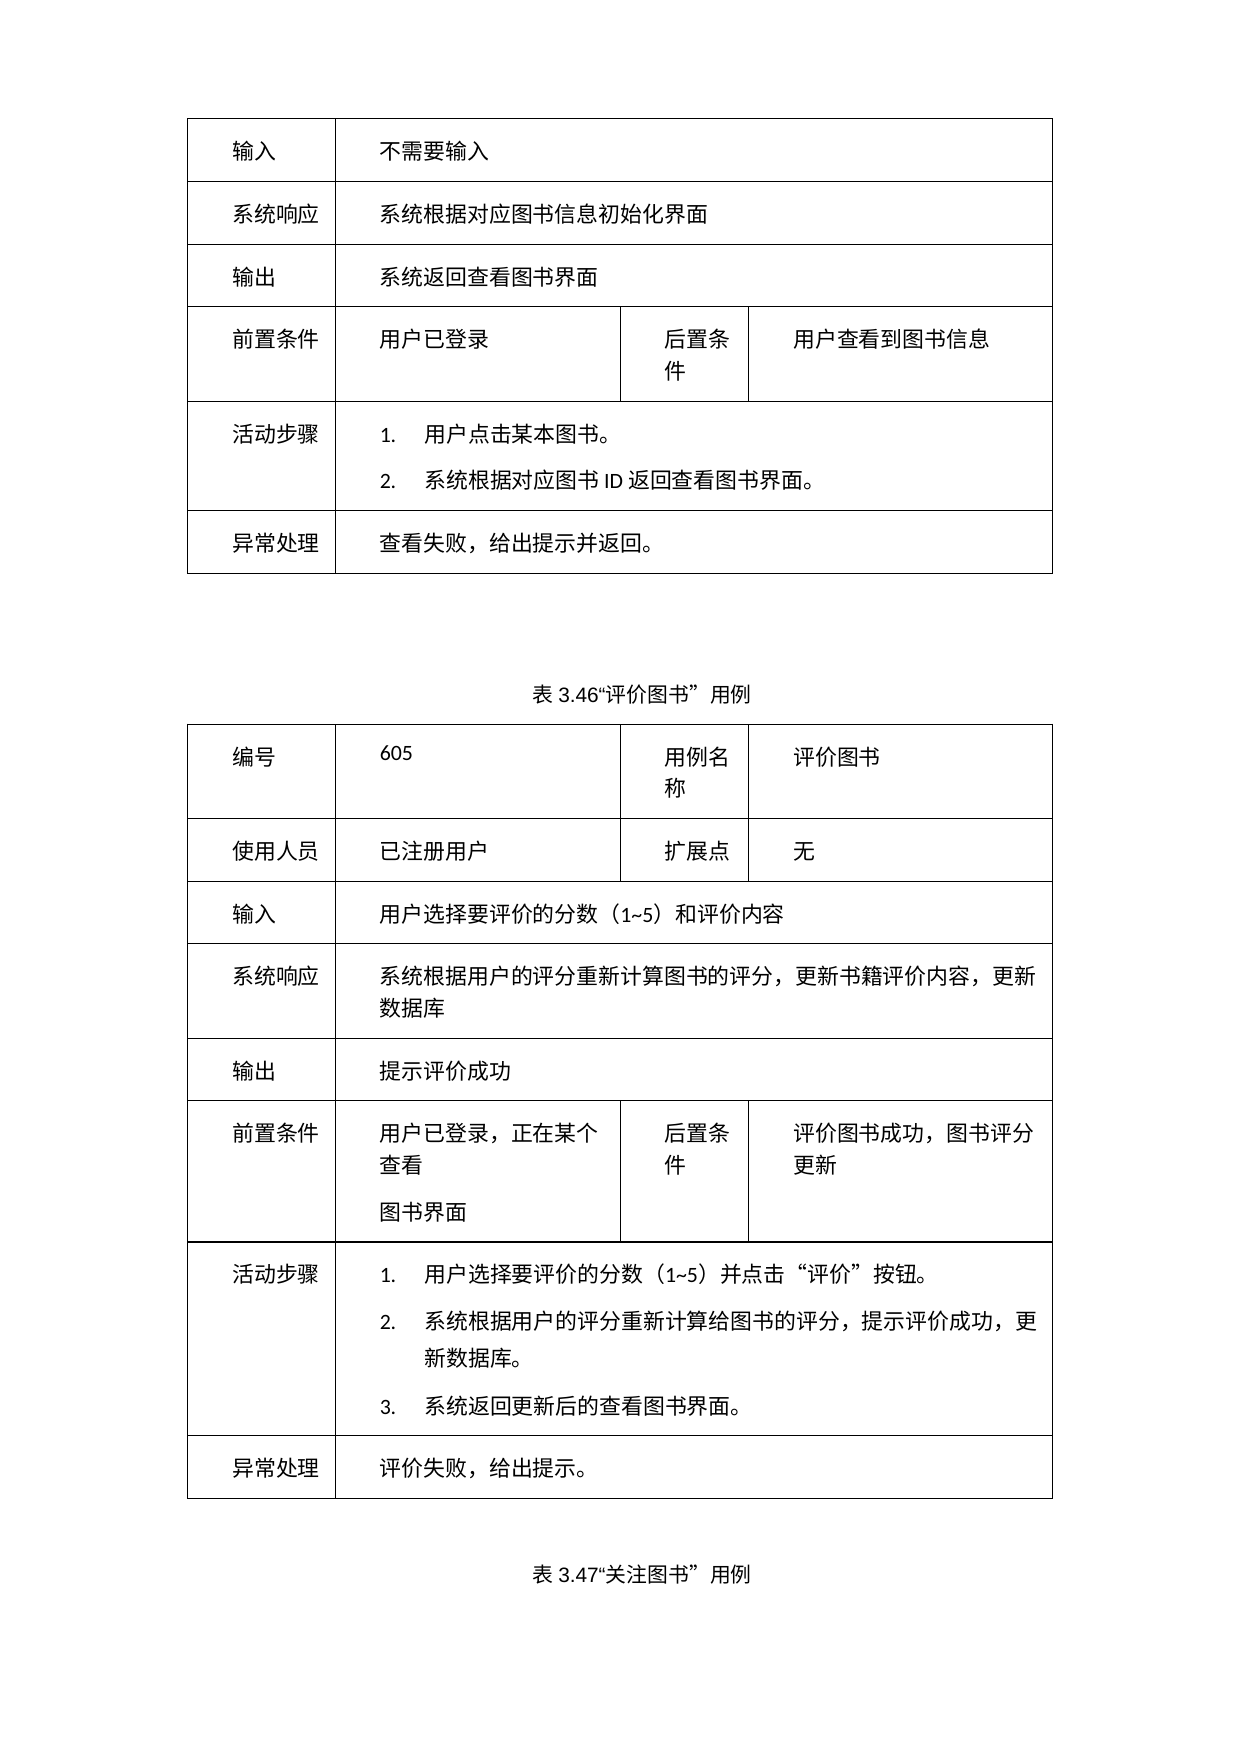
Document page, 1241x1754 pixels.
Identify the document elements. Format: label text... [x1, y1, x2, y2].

table_cell 后置条件 [621, 307, 748, 401]
table_header 605 [336, 725, 620, 818]
table_cell 用户点击某本图书。 系统根据对应图书 ID 返回查看图书界面。 [336, 402, 1052, 510]
table_cell 输入 [188, 119, 335, 181]
table_cell 评价失败，给出提示。 [336, 1436, 1052, 1498]
table_cell 输入 [188, 882, 335, 943]
table_cell 异常处理 [188, 1436, 335, 1498]
table_cell 系统响应 [188, 944, 335, 1038]
table_cell 不需要输入 [336, 119, 1052, 181]
table_cell 后置条件 [621, 1101, 748, 1241]
table_cell 活动步骤 [188, 402, 335, 510]
table_cell 已注册用户 [336, 819, 620, 881]
text 表 3.47“关注图书”用例 [132, 1558, 1152, 1589]
table_cell 用户选择要评价的分数（1~5）和评价内容 [336, 882, 1052, 943]
table_cell 系统响应 [188, 182, 335, 243]
table_cell 用户查看到图书信息 [749, 307, 1052, 401]
table_cell 输出 [188, 245, 335, 306]
table_cell 输出 [188, 1039, 335, 1100]
table_cell 查看失败，给出提示并返回。 [336, 511, 1052, 573]
table_cell 用户已登录，正在某个查看 图书界面 [336, 1101, 620, 1241]
table_header 评价图书 [749, 725, 1052, 818]
table_header 用例名称 [621, 725, 748, 818]
table_cell 系统根据对应图书信息初始化界面 [336, 182, 1052, 243]
table_cell 系统根据用户的评分重新计算图书的评分，更新书籍评价内容，更新数据库 [336, 944, 1052, 1038]
table_cell 前置条件 [188, 1101, 335, 1241]
table_cell 扩展点 [621, 819, 748, 881]
table_cell 用户选择要评价的分数（1~5）并点击“评价”按钮。 系统根据用户的评分重新计算给图书的评分，提示评价成功，更新数据库。 系统返回更新后的查看图书界面。 [336, 1243, 1052, 1435]
table_cell 评价图书成功，图书评分更新 [749, 1101, 1052, 1241]
table_cell 活动步骤 [188, 1243, 335, 1435]
table_cell 系统返回查看图书界面 [336, 245, 1052, 306]
table_cell 提示评价成功 [336, 1039, 1052, 1100]
table_cell 使用人员 [188, 819, 335, 881]
table_header 编号 [188, 725, 335, 818]
table_cell 异常处理 [188, 511, 335, 573]
table_cell 无 [749, 819, 1052, 881]
text 表 3.46“评价图书”用例 [132, 678, 1152, 708]
table_cell 用户已登录 [336, 307, 620, 401]
table_cell 前置条件 [188, 307, 335, 401]
